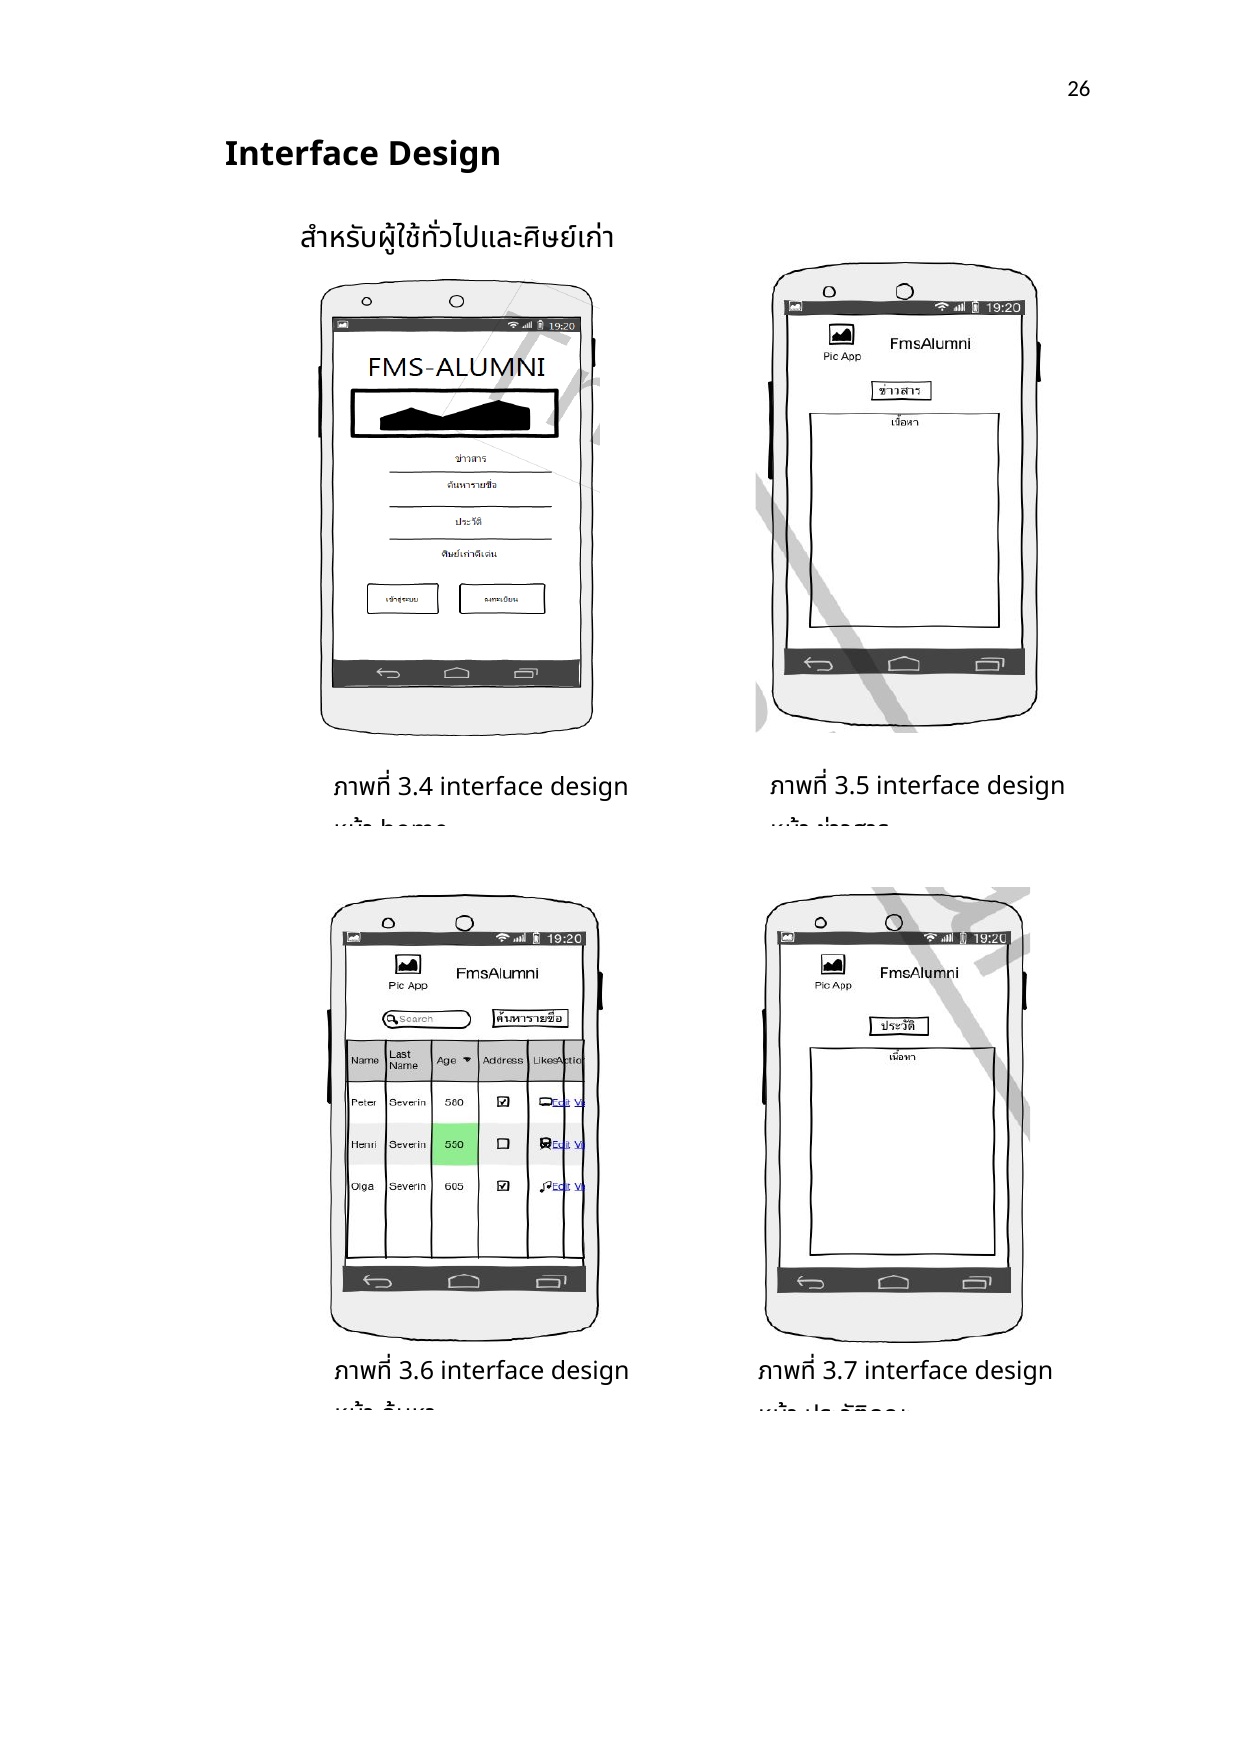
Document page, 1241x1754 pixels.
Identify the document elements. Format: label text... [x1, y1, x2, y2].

text สำหรับผู้ใช้ทั่วไปและศิษย์เก่า [225, 217, 1090, 261]
picture [318, 279, 600, 736]
text Interface Design [225, 130, 1090, 175]
picture [318, 890, 609, 1346]
picture [755, 887, 1031, 1346]
picture [755, 250, 1049, 733]
